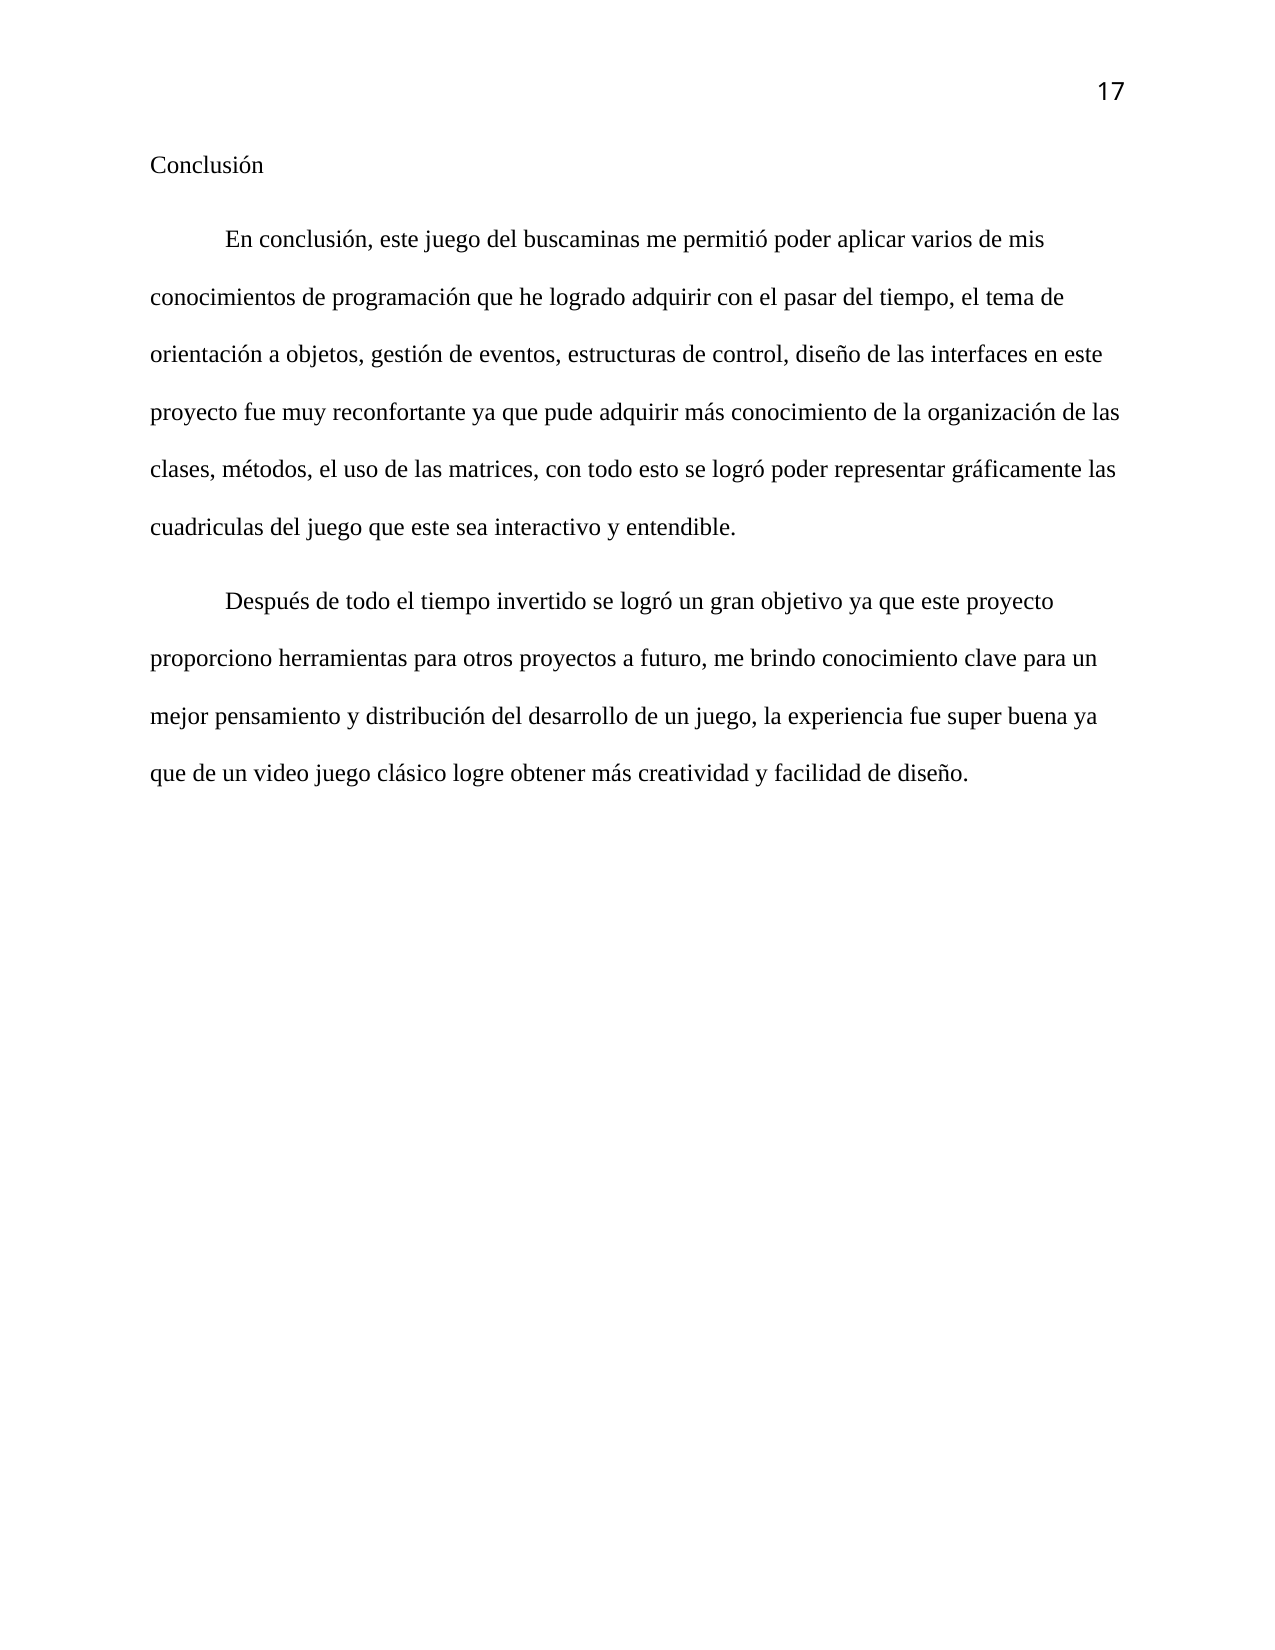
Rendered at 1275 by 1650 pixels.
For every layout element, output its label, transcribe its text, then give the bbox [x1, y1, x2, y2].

text Después de todo el tiempo invertido se logró un gran objetivo ya que este proyecto proporciono herramientas para otros proyectos a futuro, me brindo conocimiento clave para un mejor pensamiento y distribución del desarrollo de un juego, la experiencia fue super buena ya que de un video juego clásico logre obtener más creatividad y facilidad de diseño. [150, 586, 1125, 787]
text Conclusión [150, 150, 1125, 179]
text En conclusión, este juego del buscaminas me permitió poder aplicar varios de mis conocimientos de programación que he logrado adquirir con el pasar del tiempo, el tema de orientación a objetos, gestión de eventos, estructuras de control, diseño de las interfaces en este proyecto fue muy reconfortante ya que pude adquirir más conocimiento de la organización de las clases, métodos, el uso de las matrices, con todo esto se logró poder representar gráficamente las cuadriculas del juego que este sea interactivo y entendible. [150, 224, 1125, 540]
